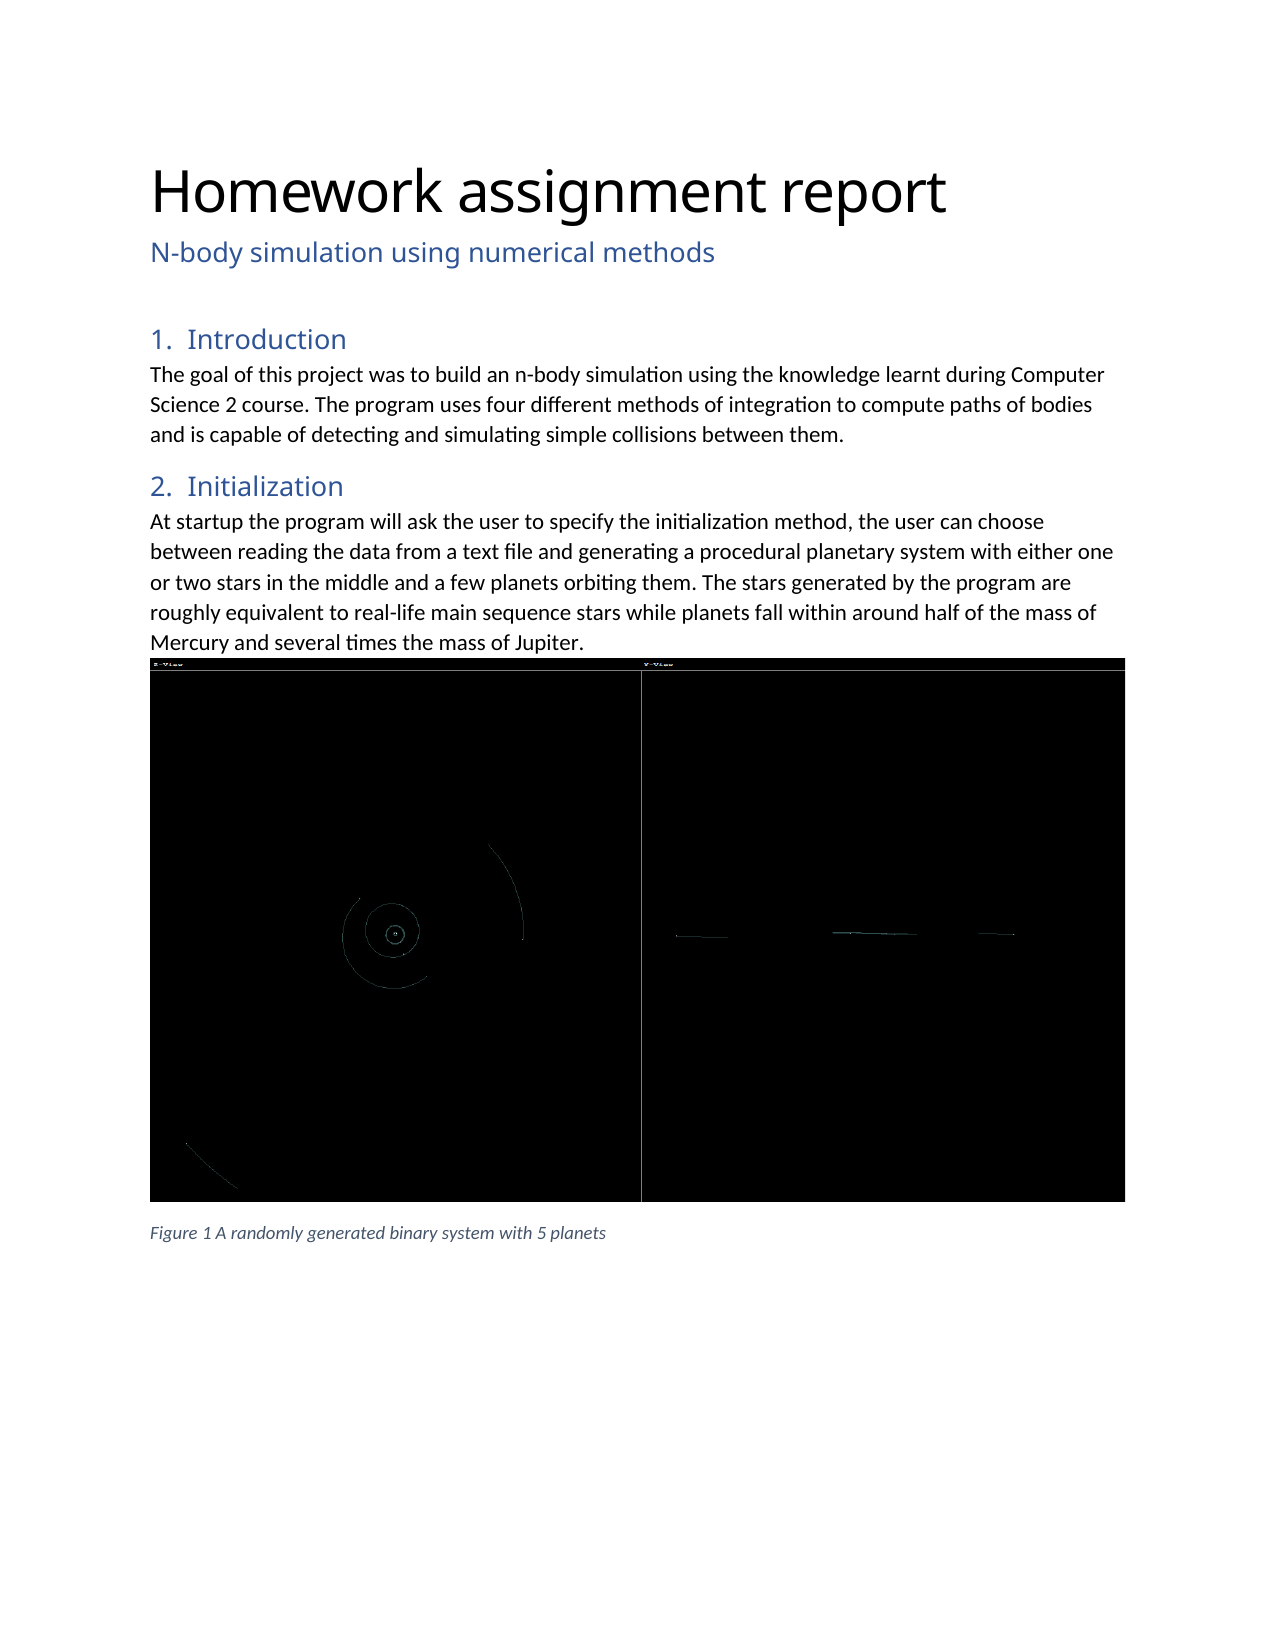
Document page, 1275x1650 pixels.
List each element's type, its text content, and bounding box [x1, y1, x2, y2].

text Figure 1 A randomly generated binary system with 5 planets [150, 1221, 1125, 1244]
subtitle Introduction [150, 320, 1125, 357]
text At startup the program will ask the user to specify the initialization method, the user can choose between reading the data from a text file and generating a procedural planetary system with either one or two stars in the middle and a few planets orbiting them. The stars generated by the program are roughly equivalent to real-life main sequence stars while planets fall within around half of the mass of Mercury and several times the mass of Jupiter. [150, 507, 1125, 658]
title Homework assignment report [150, 150, 1125, 229]
subtitle Initialization [150, 467, 1125, 504]
subtitle N-body simulation using numerical methods [150, 234, 1125, 271]
picture [150, 658, 1125, 1202]
text The goal of this project was to build an n-body simulation using the knowledge learnt during Computer Science 2 course. The program uses four different methods of integration to compute paths of bodies and is capable of detecting and simulating simple collisions between them. [150, 360, 1125, 448]
